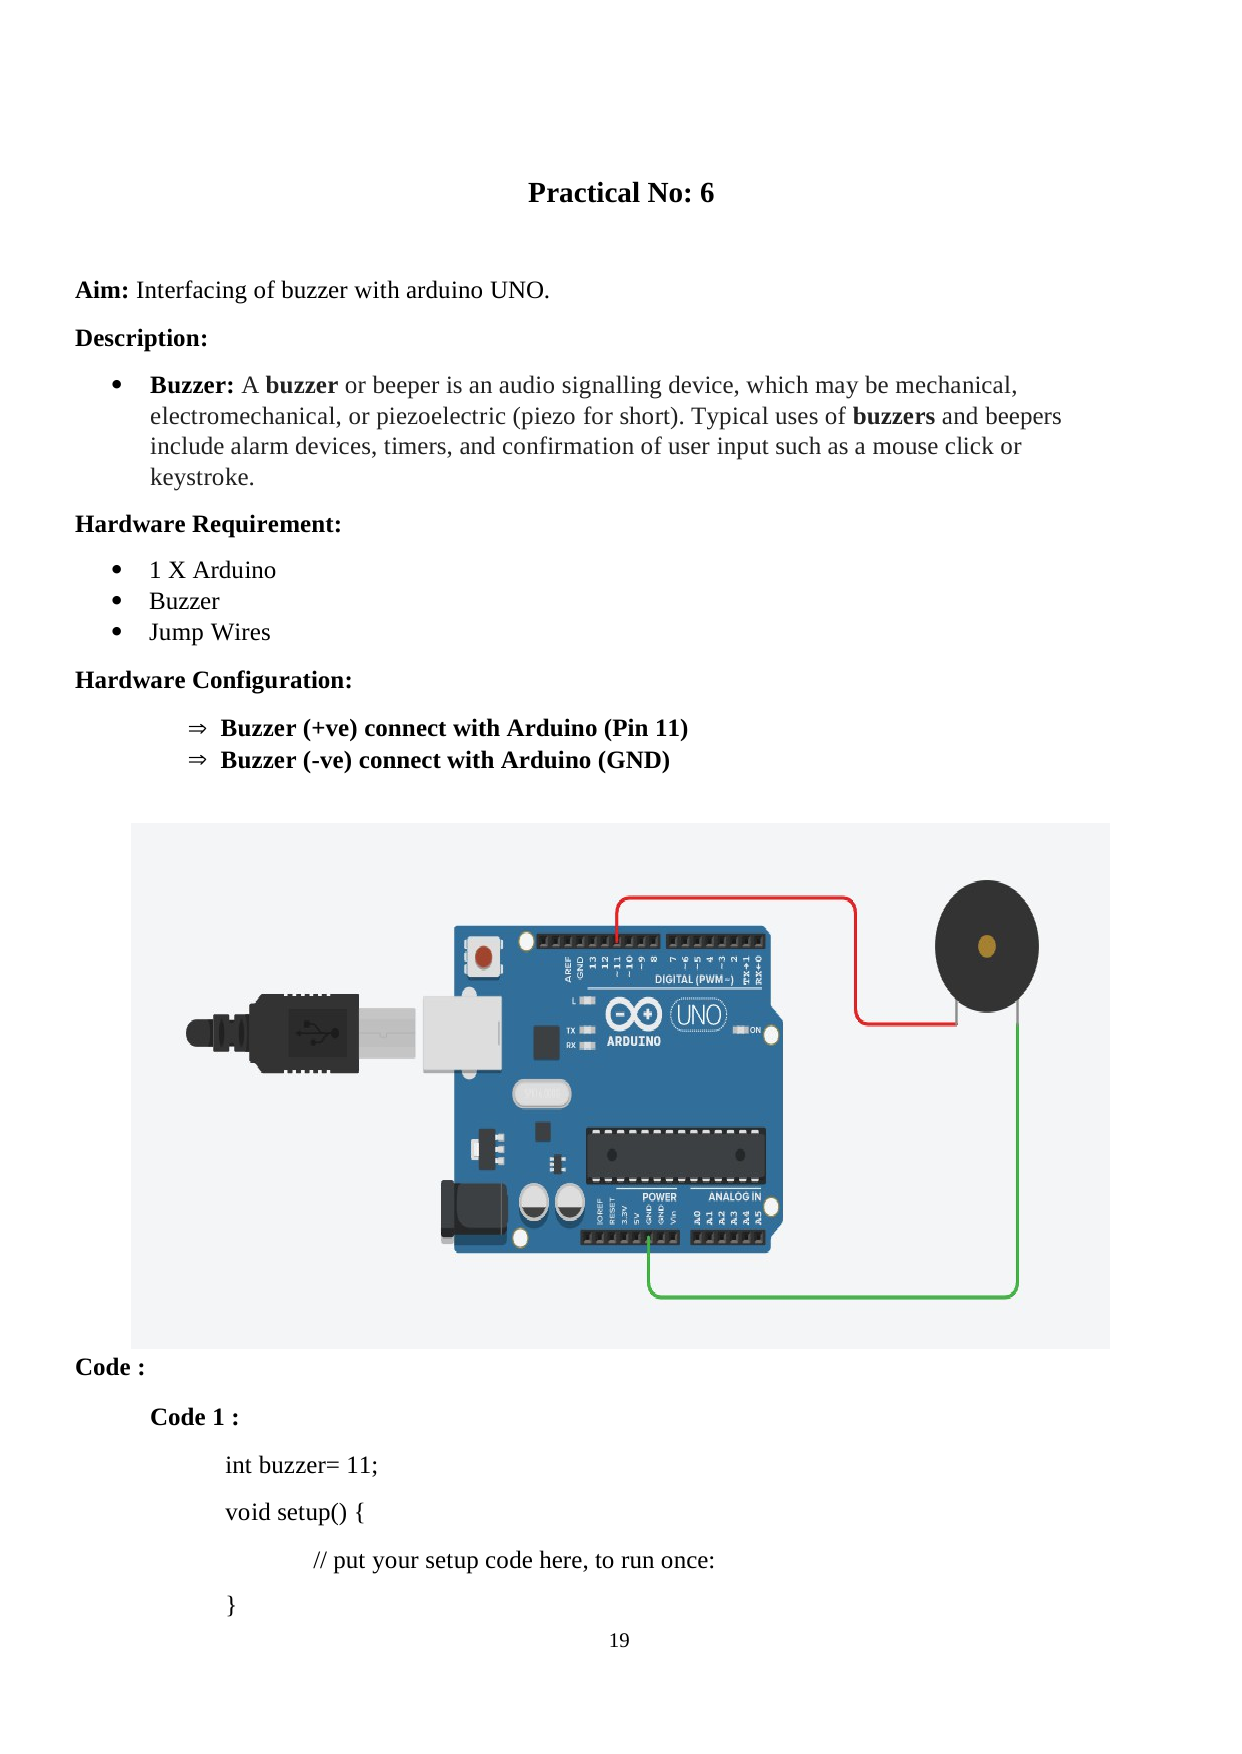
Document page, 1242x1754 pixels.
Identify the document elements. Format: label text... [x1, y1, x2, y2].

text  Buzzer (-ve) connect with Arduino (GND) [187, 744, 1139, 773]
text // put your setup code here, to run once: [313, 1545, 1139, 1572]
text Practical No: 6 [523, 175, 719, 209]
text  Buzzer (+ve) connect with Arduino (Pin 11) [187, 713, 1139, 742]
text void setup() { [225, 1497, 1139, 1526]
text  Jump Wires [112, 617, 1139, 646]
text  1 X Arduino [112, 555, 1139, 584]
text } [225, 1591, 1139, 1619]
text Code : [75, 1352, 148, 1380]
text  Buzzer: A buzzer or beeper is an audio signalling device, which may be mechanical, electromechanical, or piezoelectric (piezo for short). Typical uses of buzzers and beepers include alarm devices, timers, and confirmation of user input such as a mouse click or keystroke. [112, 371, 1132, 491]
text  Buzzer [112, 586, 1139, 615]
text Aim: Interfacing of buzzer with arduino UNO. [75, 275, 1139, 304]
picture [131, 823, 1110, 1349]
text Hardware Requirement: [75, 509, 1139, 538]
text Description: [75, 323, 1139, 352]
text Code 1 : [150, 1402, 1139, 1431]
text Hardware Configuration: [75, 665, 1139, 694]
text int buzzer= 11; [225, 1450, 1139, 1478]
